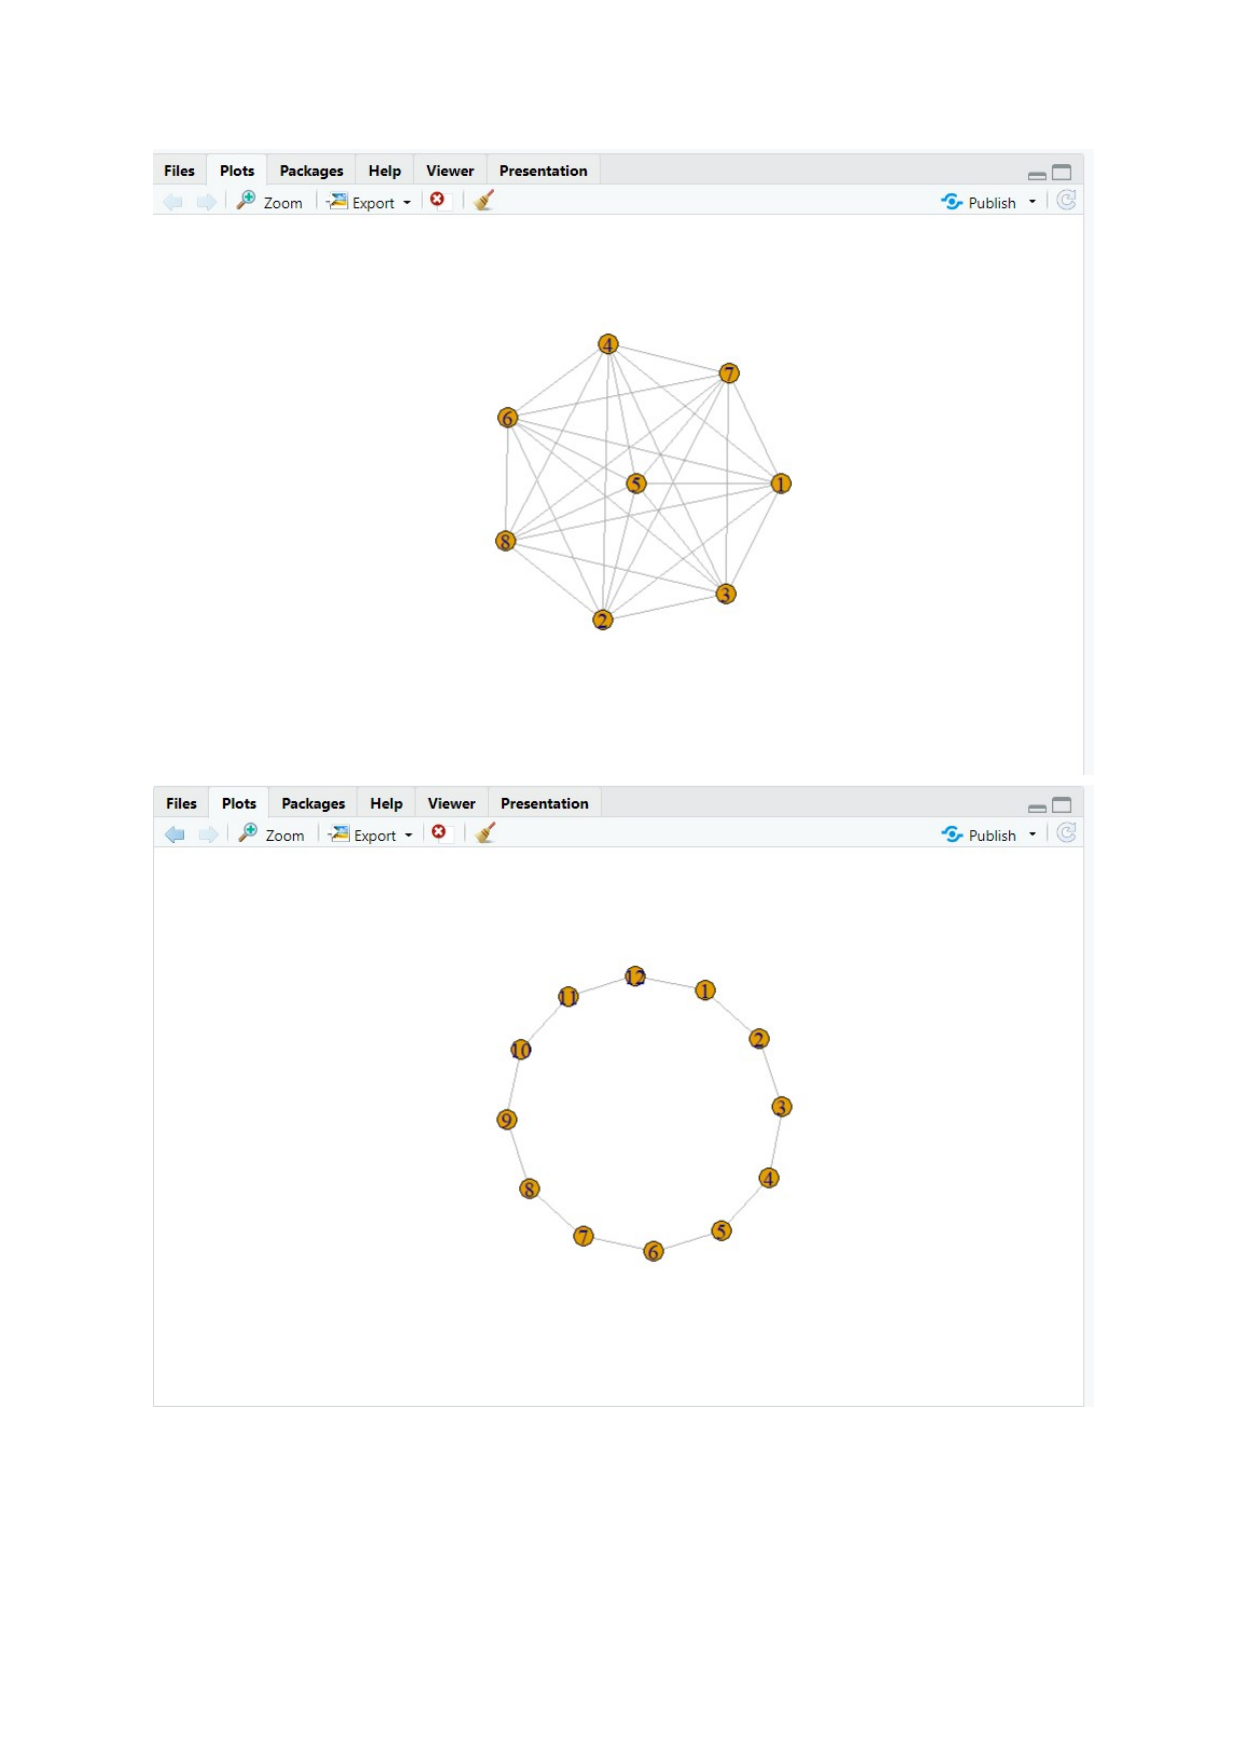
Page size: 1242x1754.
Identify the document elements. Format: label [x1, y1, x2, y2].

picture [153, 149, 1094, 775]
picture [153, 785, 1094, 1407]
